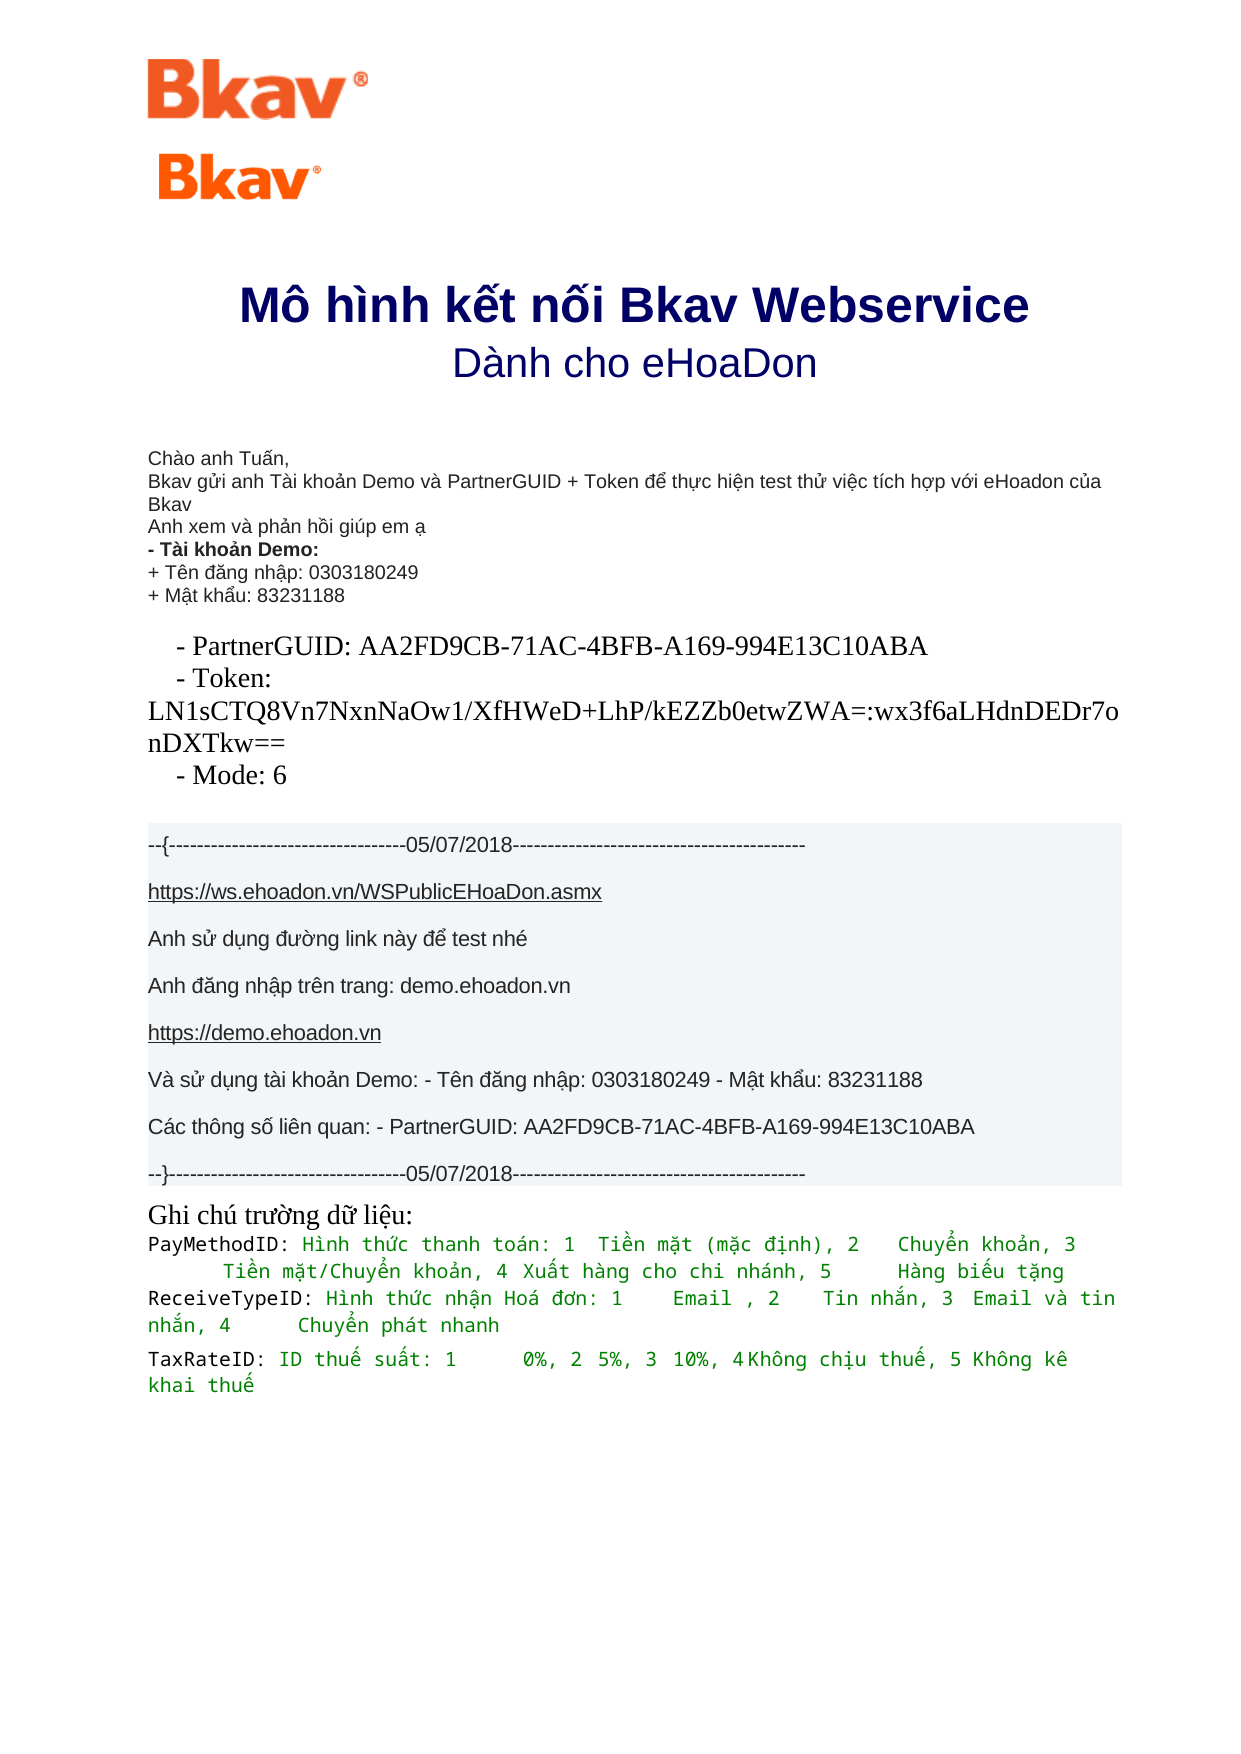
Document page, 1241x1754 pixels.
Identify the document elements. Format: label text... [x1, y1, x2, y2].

text - PartnerGUID: AA2FD9CB-71AC-4BFB-A169-994E13C10ABA - Token: LN1sCTQ8Vn7NxnNaOw1/XfHWeD+LhP/kEZZb0etwZWA=:wx3f6aLHdnDEDr7onDXTkw== [148, 629, 1122, 758]
picture [147, 59, 368, 120]
text ReceiveTypeID: Hình thức nhận Hoá đơn: 1 Email , 2 Tin nhắn, 3 Email và tin nhắn, 4 Chuyển phát nhanh [148, 1284, 1122, 1338]
text Anh đăng nhập trên trang: demo.ehoadon.vn [148, 964, 1122, 998]
text --}----------------------------------05/07/2018------------------------------------------ [148, 1151, 1122, 1186]
text Ghi chú trường dữ liệu: [148, 1198, 1122, 1231]
text Anh xem và phản hồi giúp em ạ [148, 515, 1122, 538]
text Chào anh Tuấn, [148, 447, 1122, 470]
text Bkav gửi anh Tài khoản Demo và PartnerGUID + Token để thực hiện test thử việc tích hợp với eHoadon của Bkav [148, 470, 1122, 515]
text PayMethodID: Hình thức thanh toán: 1 Tiền mặt (mặc định), 2 Chuyển khoản, 3 Tiền mặt/Chuyển khoản, 4 Xuất hàng cho chi nhánh, 5 Hàng biếu tặng [148, 1231, 1122, 1284]
text https://demo.ehoadon.vn [148, 1011, 1122, 1045]
text - Tài khoản Demo: [148, 538, 1122, 561]
text Và sử dụng tài khoản Demo: - Tên đăng nhập: 0303180249 - Mật khẩu: 83231188 [148, 1058, 1122, 1092]
text Các thông số liên quan: - PartnerGUID: AA2FD9CB-71AC-4BFB-A169-994E13C10ABA [148, 1104, 1122, 1139]
text Dành cho eHoaDon [148, 339, 1122, 387]
text - Mode: 6 [148, 758, 1122, 791]
text --{----------------------------------05/07/2018------------------------------------------ [148, 823, 1122, 858]
text TaxRateID: ID thuế suất: 1 0%, 2 5%, 3 10%, 4 Không chịu thuế, 5 Không kê khai thuế [148, 1345, 1122, 1399]
text Mô hình kết nối Bkav Webservice [148, 275, 1122, 333]
text Anh sử dụng đường link này để test nhé [148, 917, 1122, 951]
text + Mật khẩu: 83231188 [148, 583, 1122, 606]
picture [147, 147, 328, 206]
text + Tên đăng nhập: 0303180249 [148, 561, 1122, 583]
text https://ws.ehoadon.vn/WSPublicEHoaDon.asmx [148, 870, 1122, 904]
